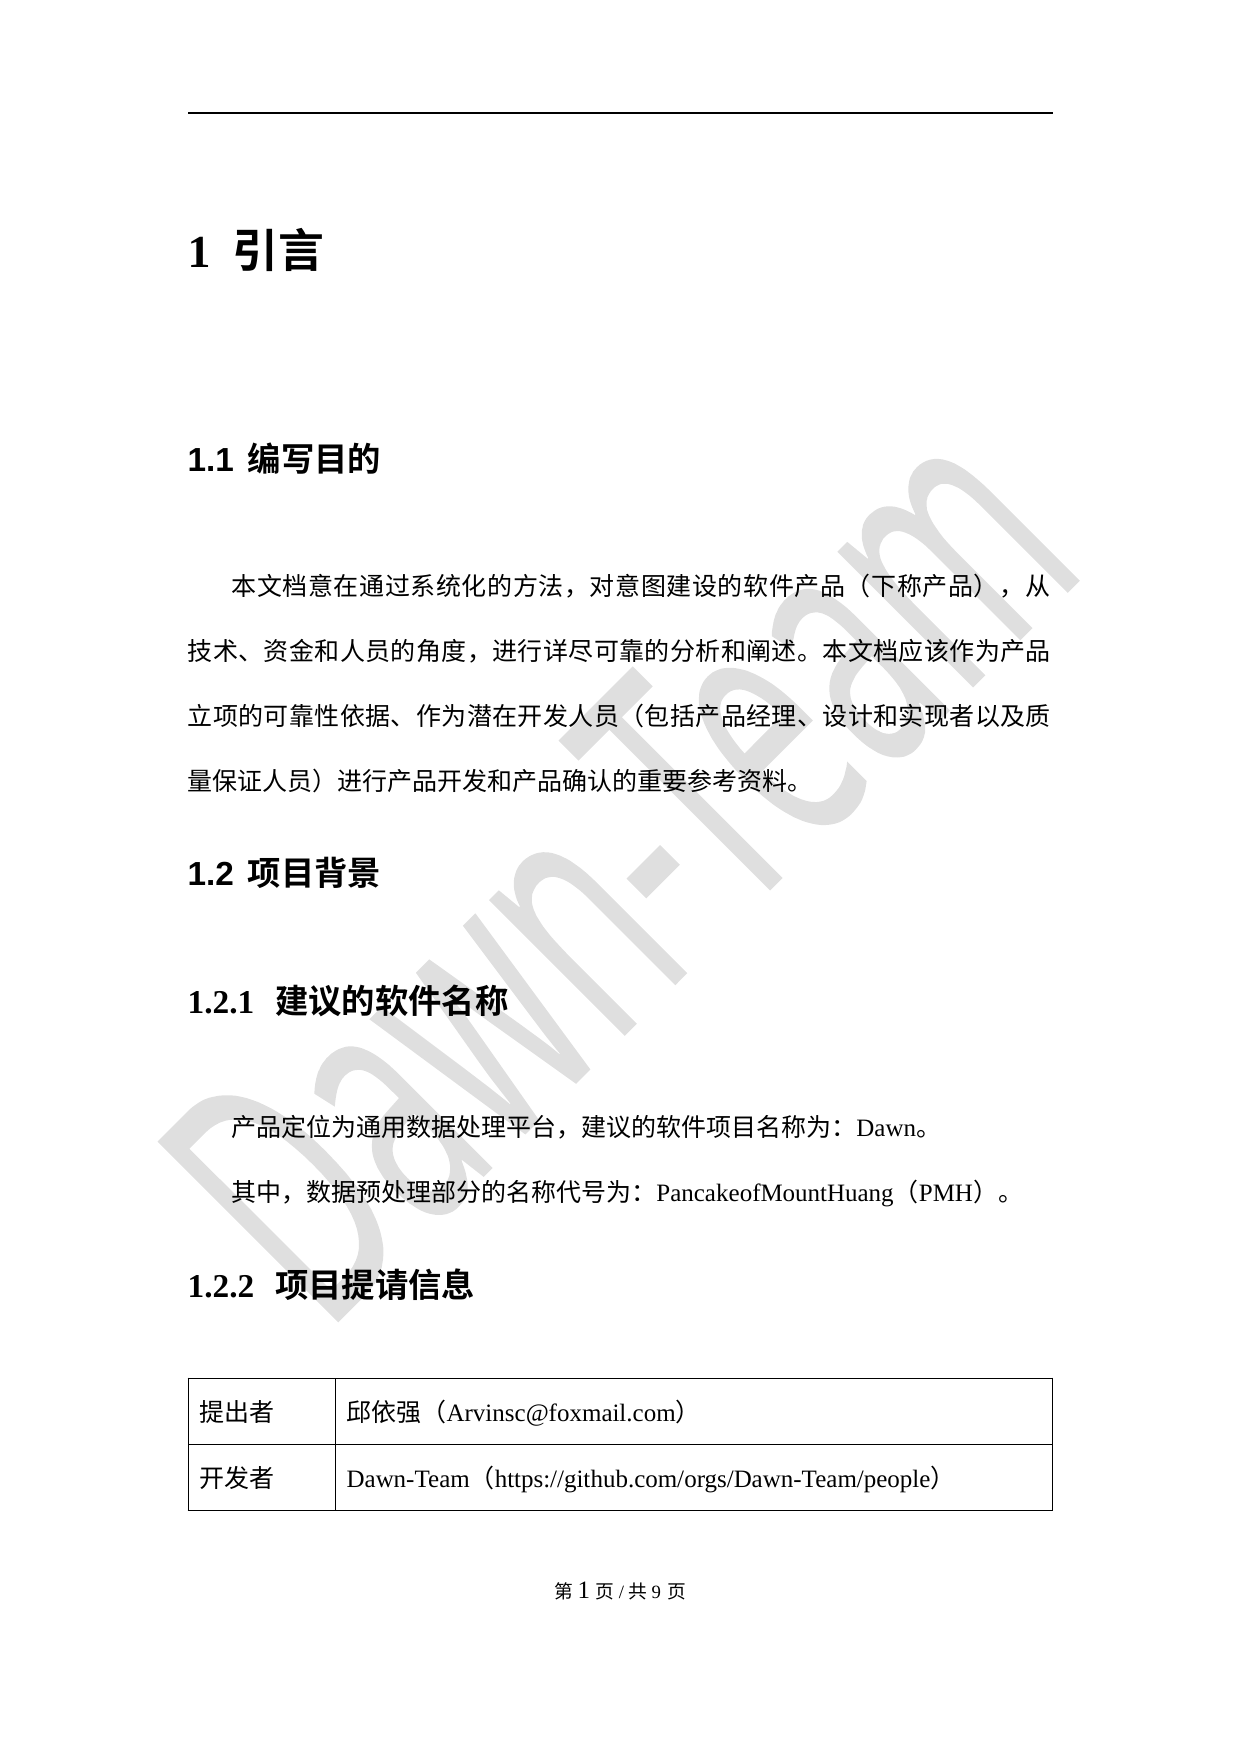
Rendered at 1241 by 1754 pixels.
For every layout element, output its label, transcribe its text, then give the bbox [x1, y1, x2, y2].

subtitle 建议的软件名称 [187, 966, 1053, 1031]
table_header 邱依强（Arvinsc@foxmail.com） [336, 1379, 1052, 1443]
table_cell 开发者 [189, 1445, 335, 1509]
subtitle 项目提请信息 [187, 1250, 1053, 1315]
table_header 提出者 [189, 1379, 335, 1443]
text 其中，数据预处理部分的名称代号为：PancakeofMountHuang（PMH）。 [231, 1158, 1053, 1223]
subtitle 引言 [187, 199, 1053, 297]
table_cell Dawn-Team（https://github.com/orgs/Dawn-Team/people） [336, 1445, 1052, 1509]
text 本文档意在通过系统化的方法，对意图建设的软件产品（下称产品），从技术、资金和人员的角度，进行详尽可靠的分析和阐述。本文档应该作为产品立项的可靠性依据、作为潜在开发人员（包括产品经理、设计和实现者以及质量保证人员）进行产品开发和产品确认的重要参考资料。 [187, 552, 1053, 812]
subtitle 项目背景 [187, 839, 1053, 904]
subtitle 编写目的 [187, 424, 1053, 489]
text 产品定位为通用数据处理平台，建议的软件项目名称为：Dawn。 [231, 1093, 1053, 1158]
